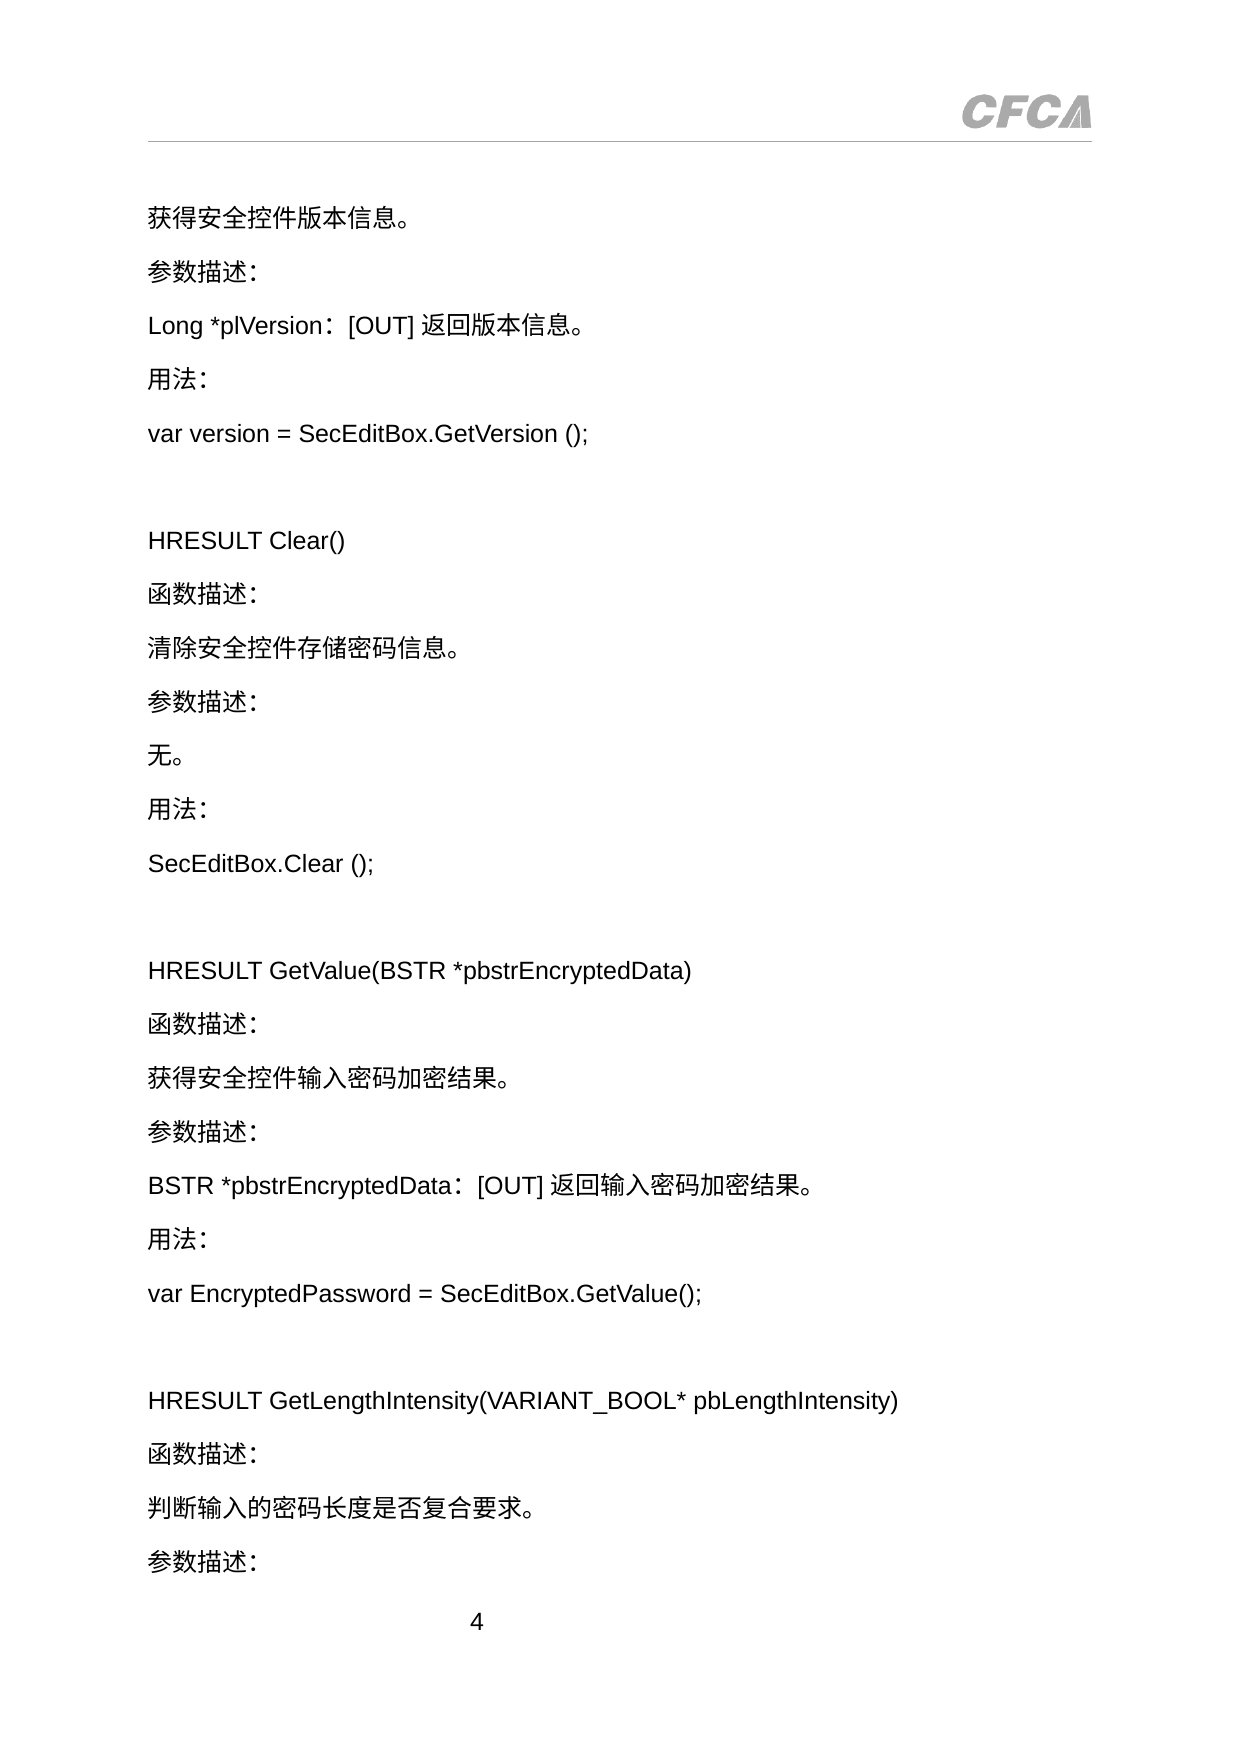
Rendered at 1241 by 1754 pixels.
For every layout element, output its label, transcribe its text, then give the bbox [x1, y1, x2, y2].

text 参数描述： [148, 1541, 1092, 1578]
text SecEditBox.Clear (); [148, 842, 1092, 880]
text 获得安全控件输入密码加密结果。 [148, 1057, 1092, 1095]
text var EncryptedPassword = SecEditBox.GetValue(); [148, 1272, 1092, 1310]
text BSTR *pbstrEncryptedData：[OUT] 返回输入密码加密结果。 [148, 1165, 1092, 1202]
text Long *plVersion：[OUT] 返回版本信息。 [148, 305, 1092, 342]
text 获得安全控件版本信息。 [148, 197, 1092, 235]
text 用法： [148, 1218, 1092, 1256]
text HRESULT GetValue(BSTR *pbstrEncryptedData) [148, 950, 1092, 987]
text 函数描述： [148, 1433, 1092, 1471]
text var version = SecEditBox.GetVersion (); [148, 412, 1092, 450]
text 判断输入的密码长度是否复合要求。 [148, 1487, 1092, 1525]
text 参数描述： [148, 251, 1092, 288]
text 函数描述： [148, 573, 1092, 611]
text HRESULT GetLengthIntensity(VARIANT_BOOL* pbLengthIntensity) [148, 1380, 1092, 1417]
text HRESULT Clear() [148, 520, 1092, 557]
picture [960, 93, 1093, 129]
text 用法： [148, 358, 1092, 396]
text 参数描述： [148, 681, 1092, 718]
text 清除安全控件存储密码信息。 [148, 627, 1092, 665]
text 无。 [148, 735, 1092, 772]
text 函数描述： [148, 1003, 1092, 1041]
text 用法： [148, 788, 1092, 826]
text 参数描述： [148, 1111, 1092, 1148]
